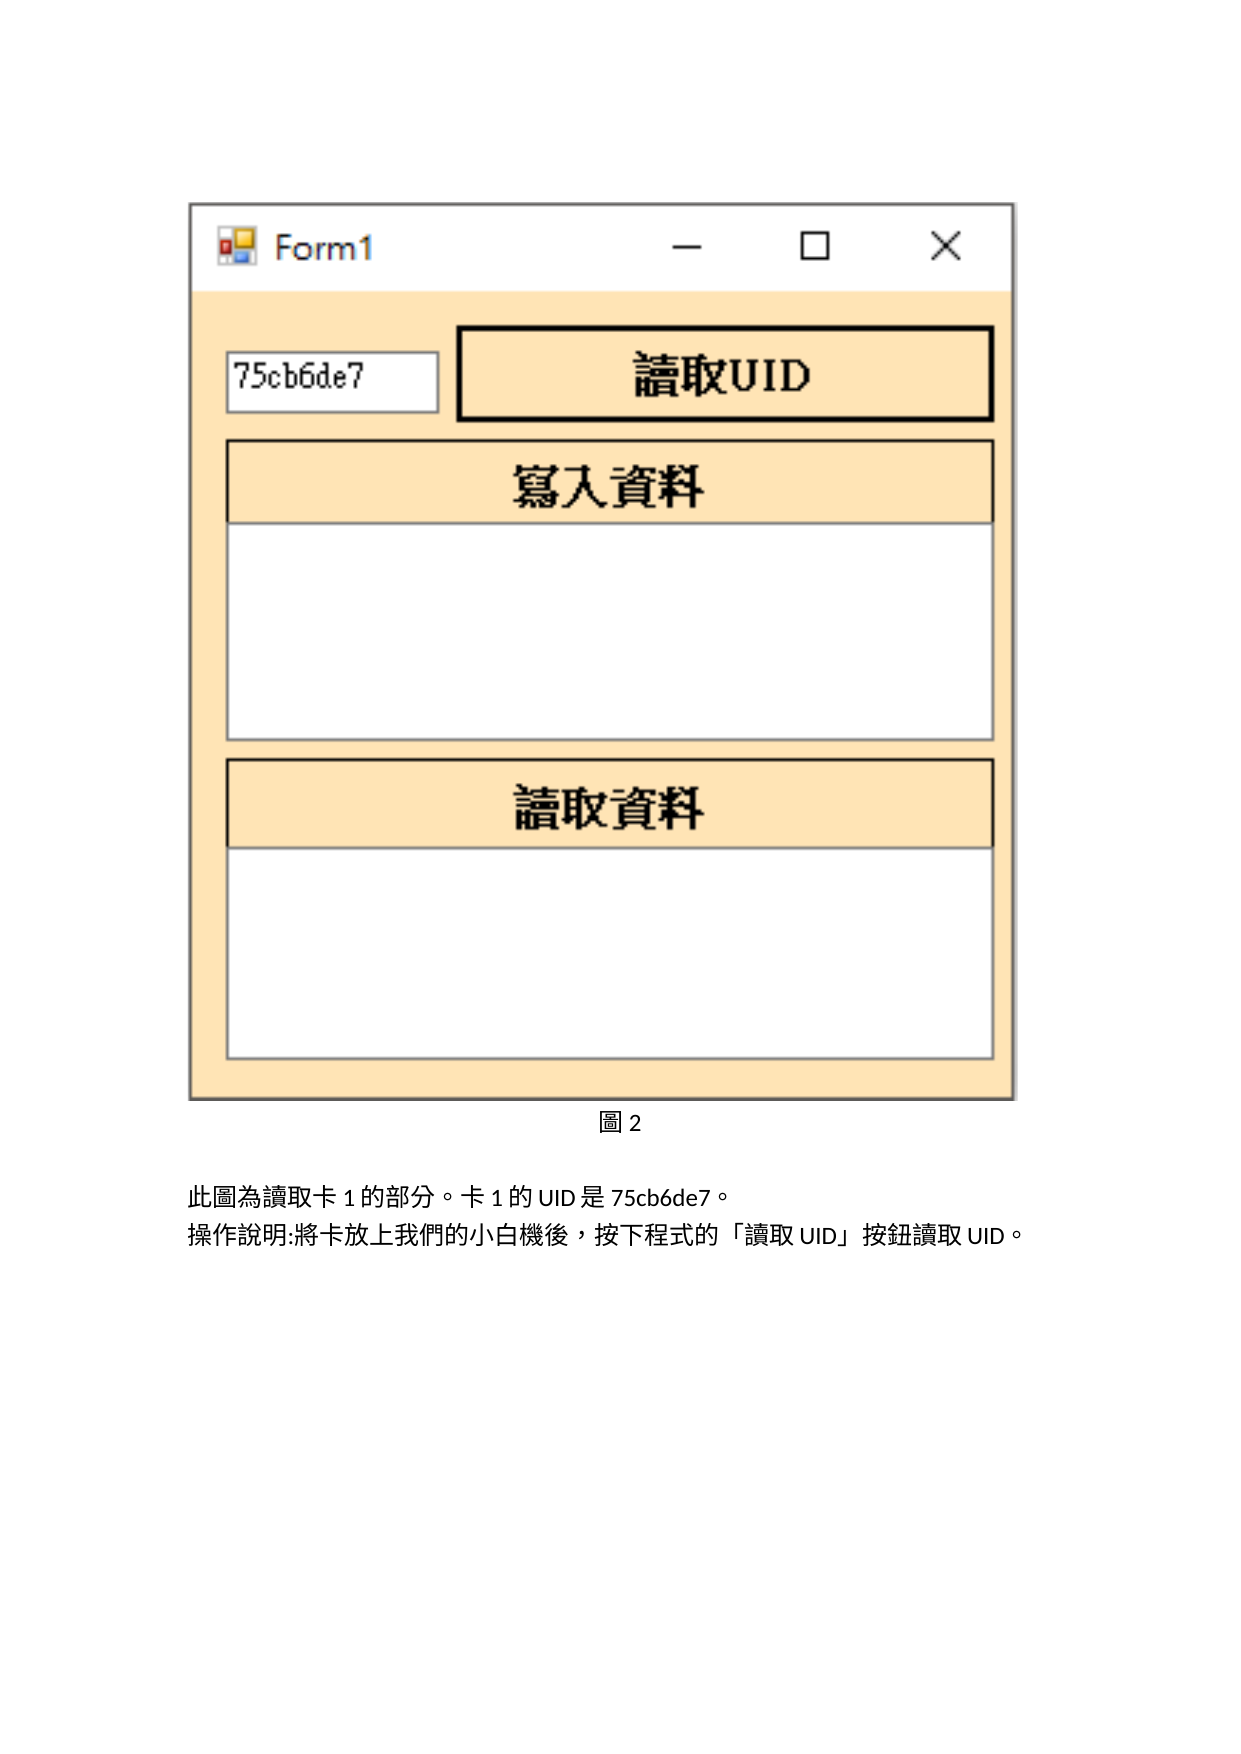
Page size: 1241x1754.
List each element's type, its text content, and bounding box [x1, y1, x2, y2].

picture [187, 202, 1018, 1101]
text 此圖為讀取卡1的部分。卡1的UID是75cb6de7。 [187, 1177, 1053, 1214]
text 操作說明:將卡放上我們的小白機後，按下程式的「讀取UID」按鈕讀取UID。 [187, 1214, 1053, 1252]
